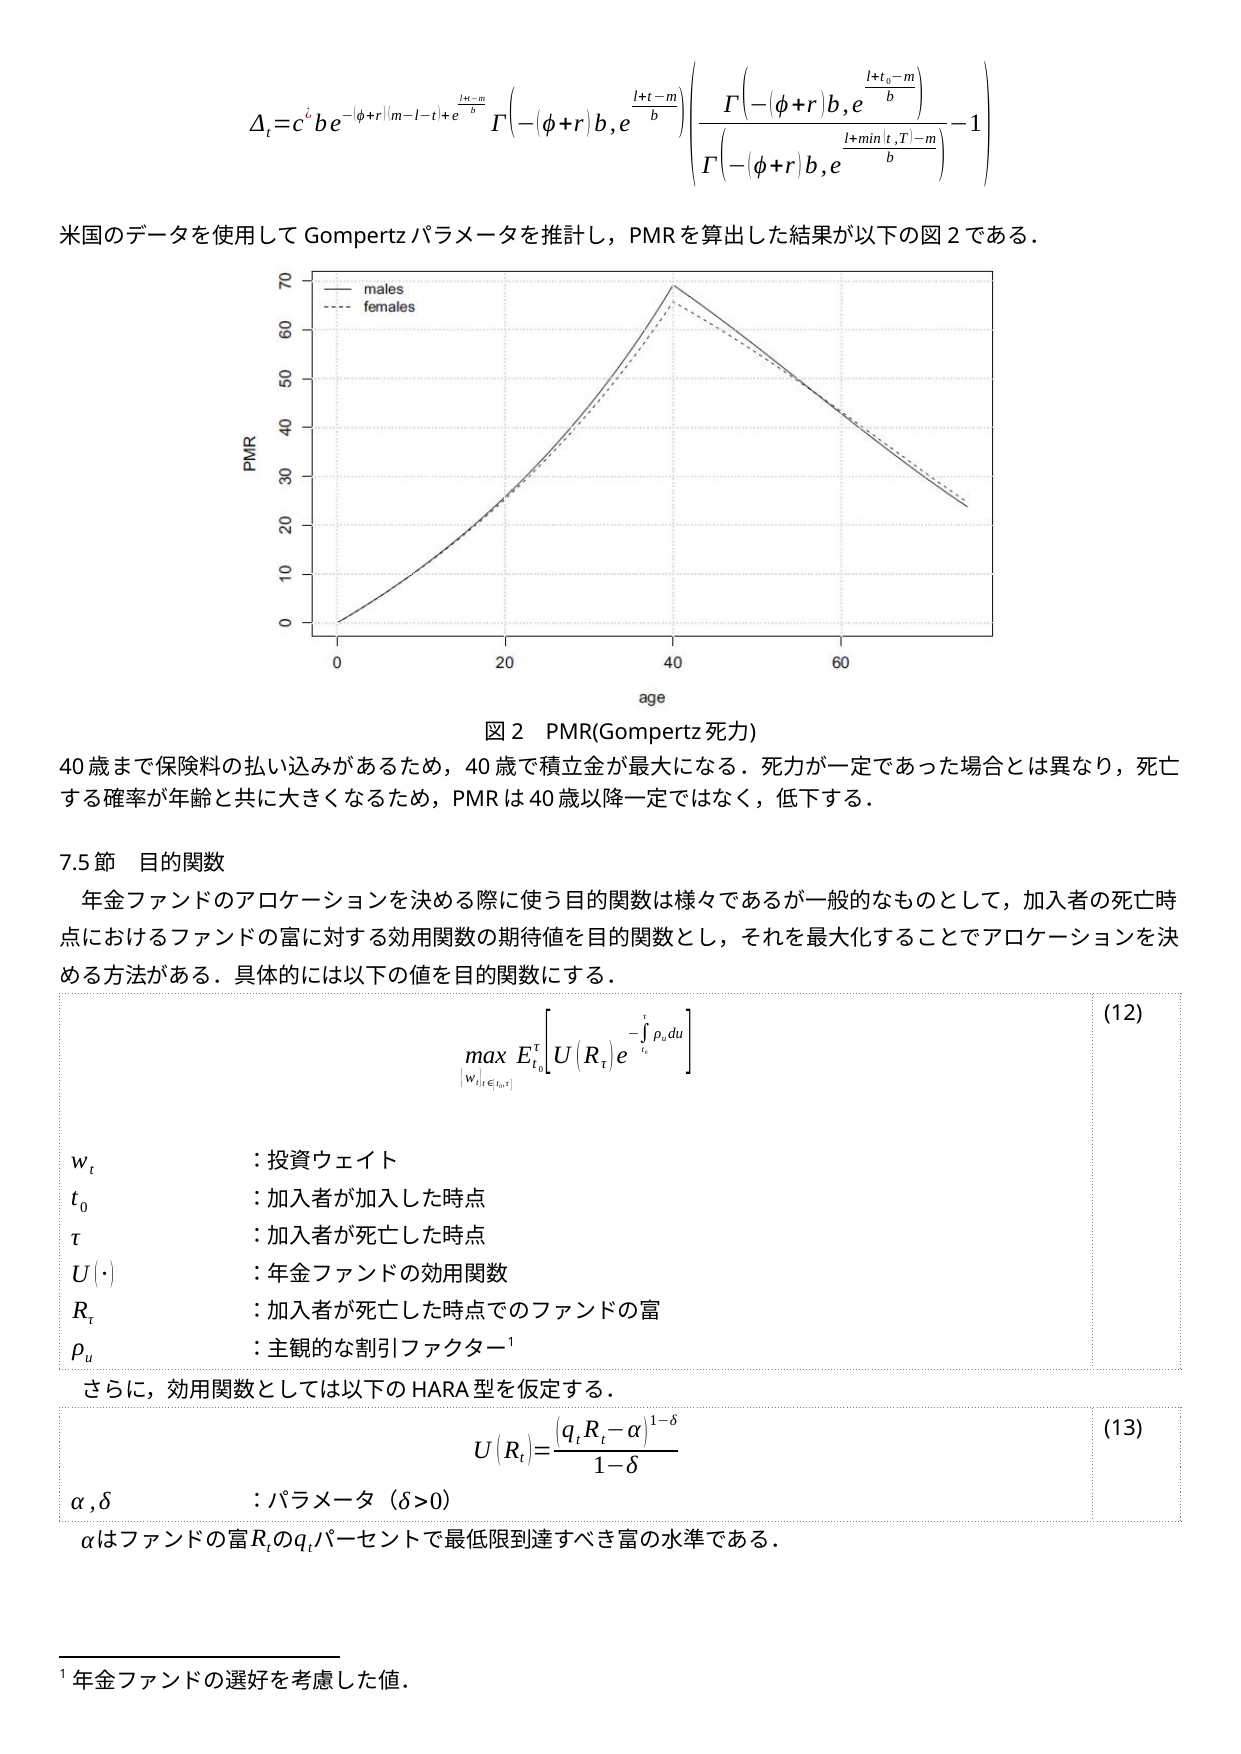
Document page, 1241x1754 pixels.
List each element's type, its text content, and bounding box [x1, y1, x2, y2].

table_header ：パラメータ（） [60, 1407, 1093, 1521]
picture [226, 250, 1014, 712]
table_header ：投資ウェイト ：加入者が加入した時点 ：加入者が死亡した時点 ：年金ファンドの効用関数 ：加入者が死亡した時点でのファンドの富 ：主観的な割引ファクター [60, 993, 1093, 1368]
text はファンドの富のパーセントで最低限到達すべき富の水準である． [59, 1522, 1181, 1559]
text 図 2 PMR(Gompertz死力) [59, 712, 1181, 749]
text 40歳まで保険料の払い込みがあるため，40歳で積立金が最大になる．死力が一定であった場合とは異なり，死亡する確率が年齢と共に大きくなるため，PMRは40歳以降一定ではなく，低下する． [59, 749, 1181, 813]
text さらに，効用関数としては以下のHARA型を仮定する． [59, 1369, 1181, 1407]
text 米国のデータを使用してGompertzパラメータを推計し，PMRを算出した結果が以下の図 2である． [59, 218, 1181, 250]
subtitle 7.5節 目的関数 [59, 842, 1181, 880]
text 年金ファンドのアロケーションを決める際に使う目的関数は様々であるが一般的なものとして，加入者の死亡時点におけるファンドの富に対する効用関数の期待値を目的関数とし，それを最大化することでアロケーションを決める方法がある．具体的には以下の値を目的関数にする． [59, 880, 1181, 992]
